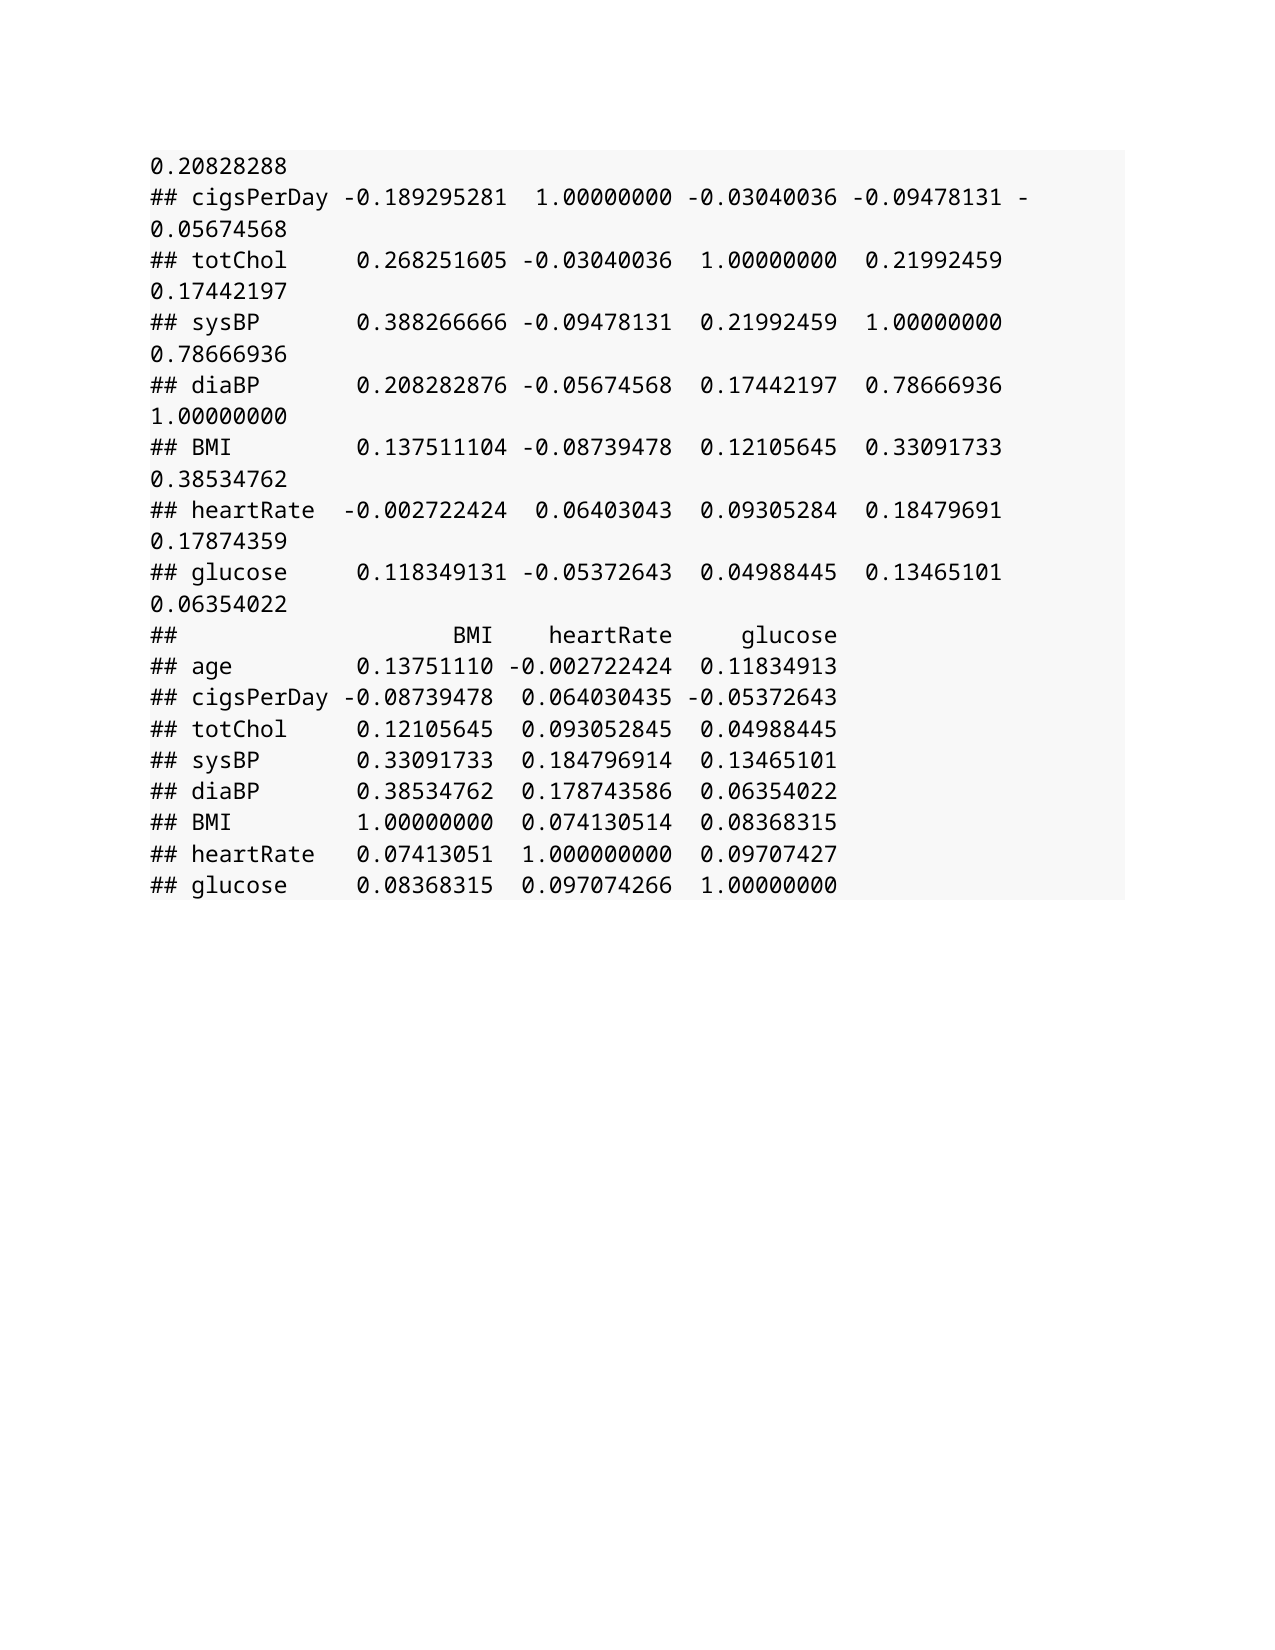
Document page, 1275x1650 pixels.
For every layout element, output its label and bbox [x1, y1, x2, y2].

text [150, 150, 1125, 900]
